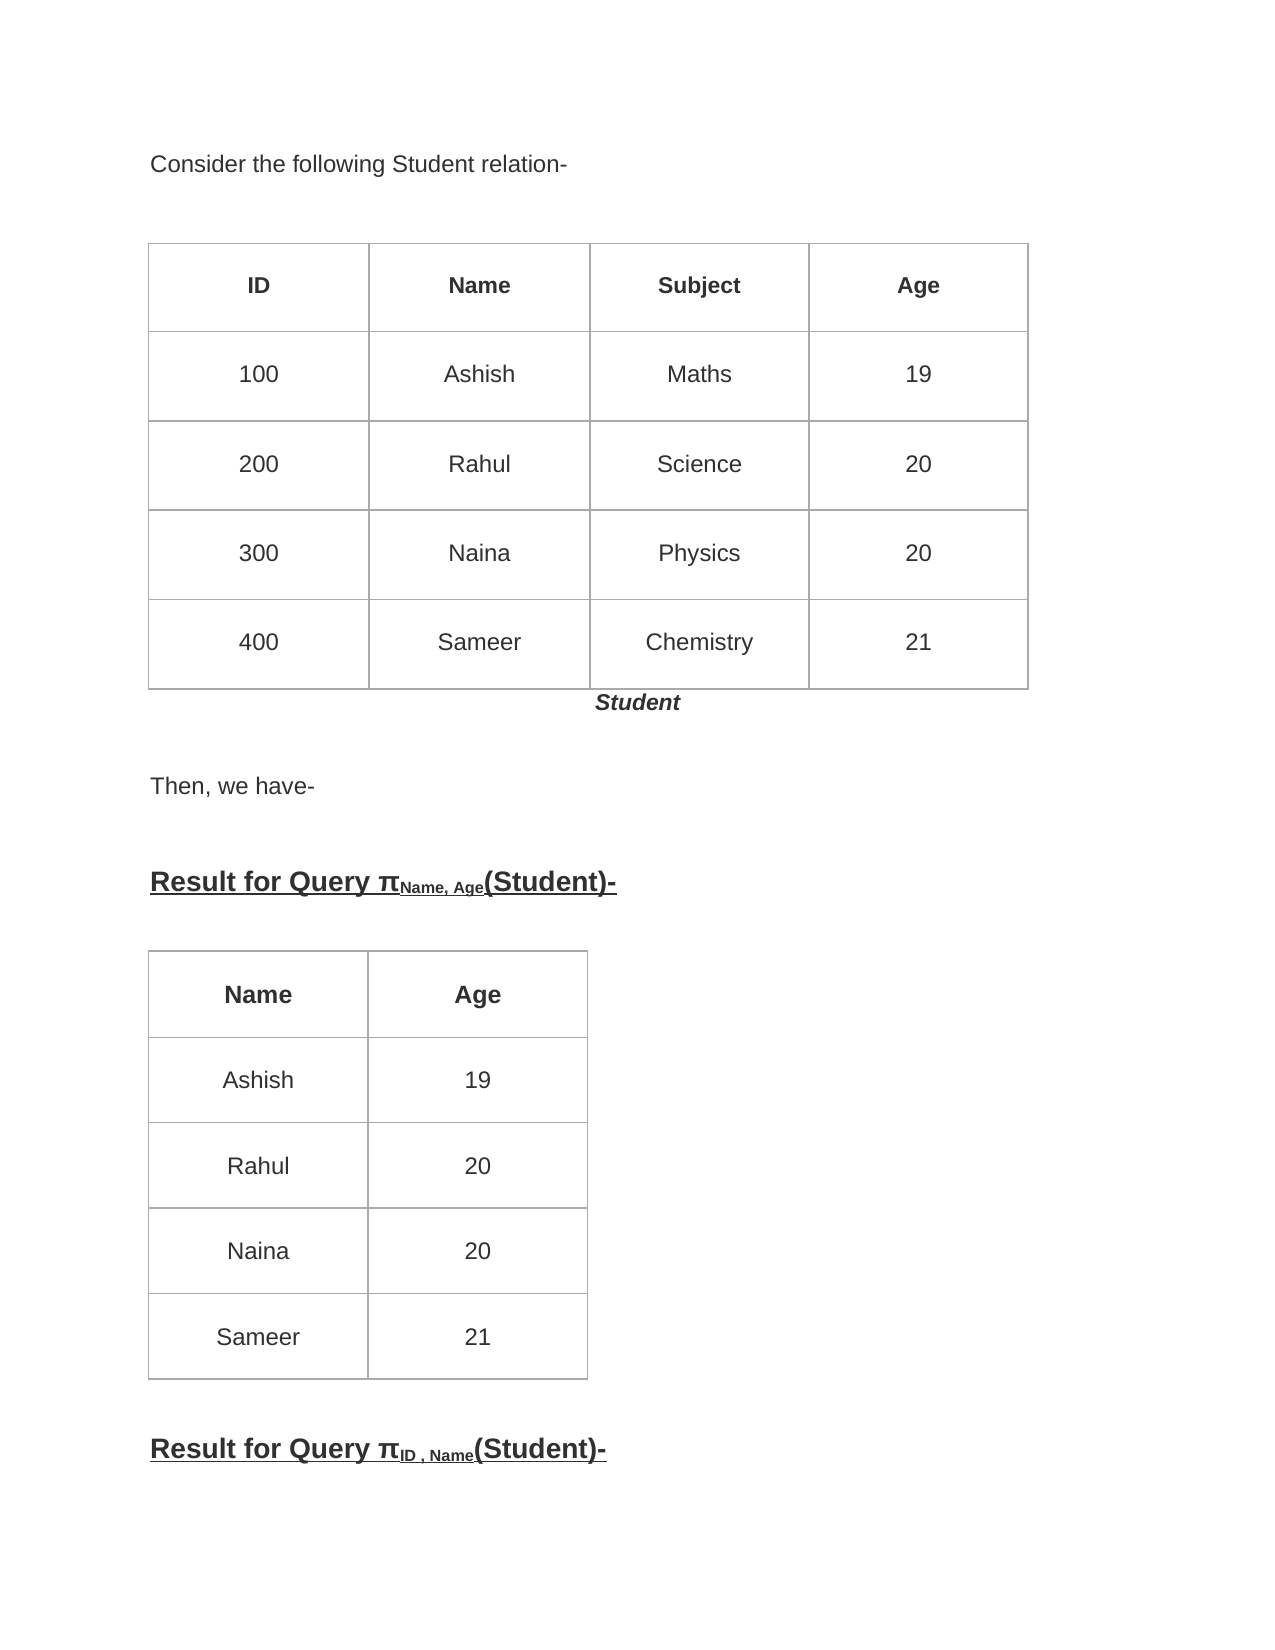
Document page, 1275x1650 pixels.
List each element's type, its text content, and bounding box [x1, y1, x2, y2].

subtitle Student [150, 689, 1125, 716]
table_cell Ashish [370, 332, 589, 420]
table_cell 200 [149, 422, 368, 509]
table_cell Sameer [370, 600, 589, 688]
table_cell Rahul [149, 1123, 367, 1207]
table_header Age [810, 244, 1027, 331]
table_cell Sameer [149, 1294, 367, 1378]
table_cell 300 [149, 511, 368, 598]
table_cell Chemistry [591, 600, 808, 688]
table_cell Naina [370, 511, 589, 598]
table_cell Rahul [370, 422, 589, 509]
table_cell Physics [591, 511, 808, 598]
table_header Name [370, 244, 589, 331]
table_cell 20 [369, 1123, 587, 1207]
table_cell 21 [369, 1294, 587, 1378]
table_cell Maths [591, 332, 808, 420]
text Result for Query πID , Name(Student)- [150, 1432, 1125, 1465]
table_cell Ashish [149, 1038, 367, 1122]
table_header Subject [591, 244, 808, 331]
table_cell 100 [149, 332, 368, 420]
text Consider the following Student relation- [150, 150, 1125, 178]
table_cell 20 [369, 1209, 587, 1293]
table_cell 19 [810, 332, 1027, 420]
table_header Name [149, 952, 367, 1036]
table_cell 21 [810, 600, 1027, 688]
table_cell Science [591, 422, 808, 509]
table_header ID [149, 244, 368, 331]
text Then, we have- [150, 772, 1125, 800]
table_cell 400 [149, 600, 368, 688]
text Result for Query πName, Age(Student)- [150, 865, 1125, 897]
table_cell Naina [149, 1209, 367, 1293]
table_cell 20 [810, 422, 1027, 509]
table_cell 19 [369, 1038, 587, 1122]
table_header Age [369, 952, 587, 1036]
table_cell 20 [810, 511, 1027, 598]
